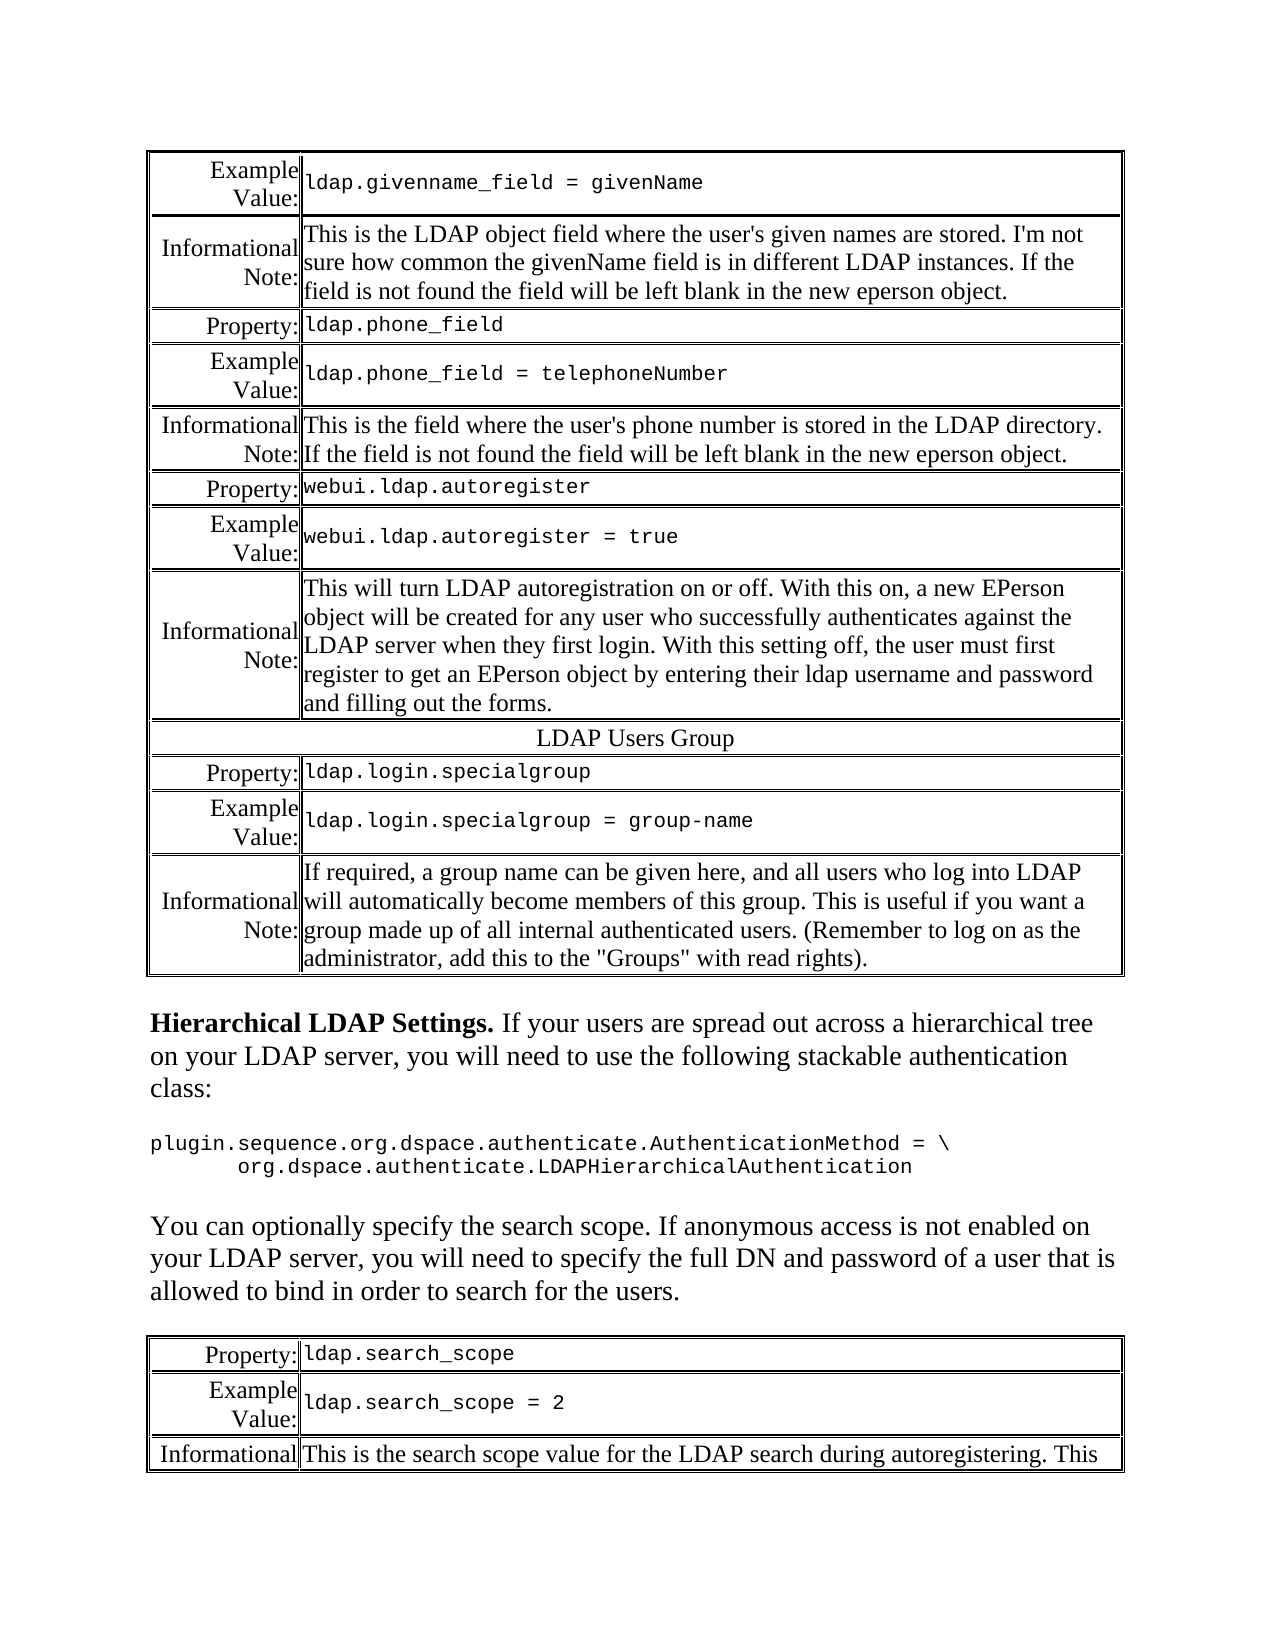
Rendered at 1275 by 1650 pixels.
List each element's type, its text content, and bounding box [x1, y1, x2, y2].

table_cell ldap.phone_field [303, 306, 1122, 342]
table_cell Informational Note: [150, 568, 299, 718]
table_cell Example Value: [150, 1370, 298, 1434]
text plugin.sequence.org.dspace.authenticate.AuthenticationMethod = \ [150, 1132, 1125, 1156]
table_cell webui.ldap.autoregister = true [303, 504, 1122, 568]
table_cell This will turn LDAP autoregistration on or off. With this on, a new EPerson object will be created for any user who successfully authenticates against the LDAP server when they first login. With this setting off, the user must first register to get an EPerson object by entering their ldap username and password and filling out the forms. [303, 568, 1122, 718]
table_cell Property: [150, 469, 299, 504]
table_cell ldap.phone_field = telephoneNumber [301, 342, 1123, 405]
table_cell Example Value: [150, 504, 299, 568]
table_cell ldap.login.specialgroup [303, 754, 1122, 788]
table_cell ldap.givenname_field = givenName [301, 153, 1121, 214]
table_cell Informational Note: [150, 1434, 300, 1469]
table_cell This is the field where the user's phone number is stored in the LDAP directory. If the field is not found the field will be left blank in the new eperson object. [303, 405, 1122, 469]
table_cell LDAP Users Group [150, 718, 1122, 753]
table_cell ldap.login.specialgroup = group-name [303, 789, 1122, 852]
table_cell Property: [150, 754, 299, 788]
table_cell Informational Note: [150, 214, 299, 306]
table_cell This is the LDAP object field where the user's given names are stored. I'm not sure how common the givenName field is in different LDAP instances. If the field is not found the field will be left blank in the new eperson object. [303, 214, 1121, 306]
table_cell If required, a group name can be given here, and all users who log into LDAP will automatically become members of this group. This is useful if you want a group made up of all internal authenticated users. (Remember to log on as the administrator, add this to the "Groups" with read rights). [301, 853, 1122, 974]
table_cell Informational Note: [150, 405, 299, 469]
table_header ldap.search_scope [300, 1339, 1121, 1370]
text Hierarchical LDAP Settings. If your users are spread out across a hierarchical tree on your LDAP server, you will need to use the following stackable authentication class: [150, 1006, 1125, 1103]
table_cell Example Value: [148, 342, 301, 405]
table_cell Example Value: [150, 789, 299, 852]
table_cell ldap.search_scope = 2 [301, 1370, 1122, 1434]
text org.dspace.authenticate.LDAPHierarchicalAuthentication [150, 1156, 1125, 1180]
table_cell Informational Note: [150, 853, 301, 974]
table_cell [300, 1434, 1122, 1469]
table_cell Example Value: [150, 152, 301, 214]
table_cell Property: [150, 306, 299, 342]
text You can optionally specify the search scope. If anonymous access is not enabled on your LDAP server, you will need to specify the full DN and password of a user that is allowed to bind in order to search for the users. [150, 1209, 1125, 1306]
table_cell webui.ldap.autoregister [303, 469, 1122, 504]
table_header Property: [150, 1339, 300, 1370]
